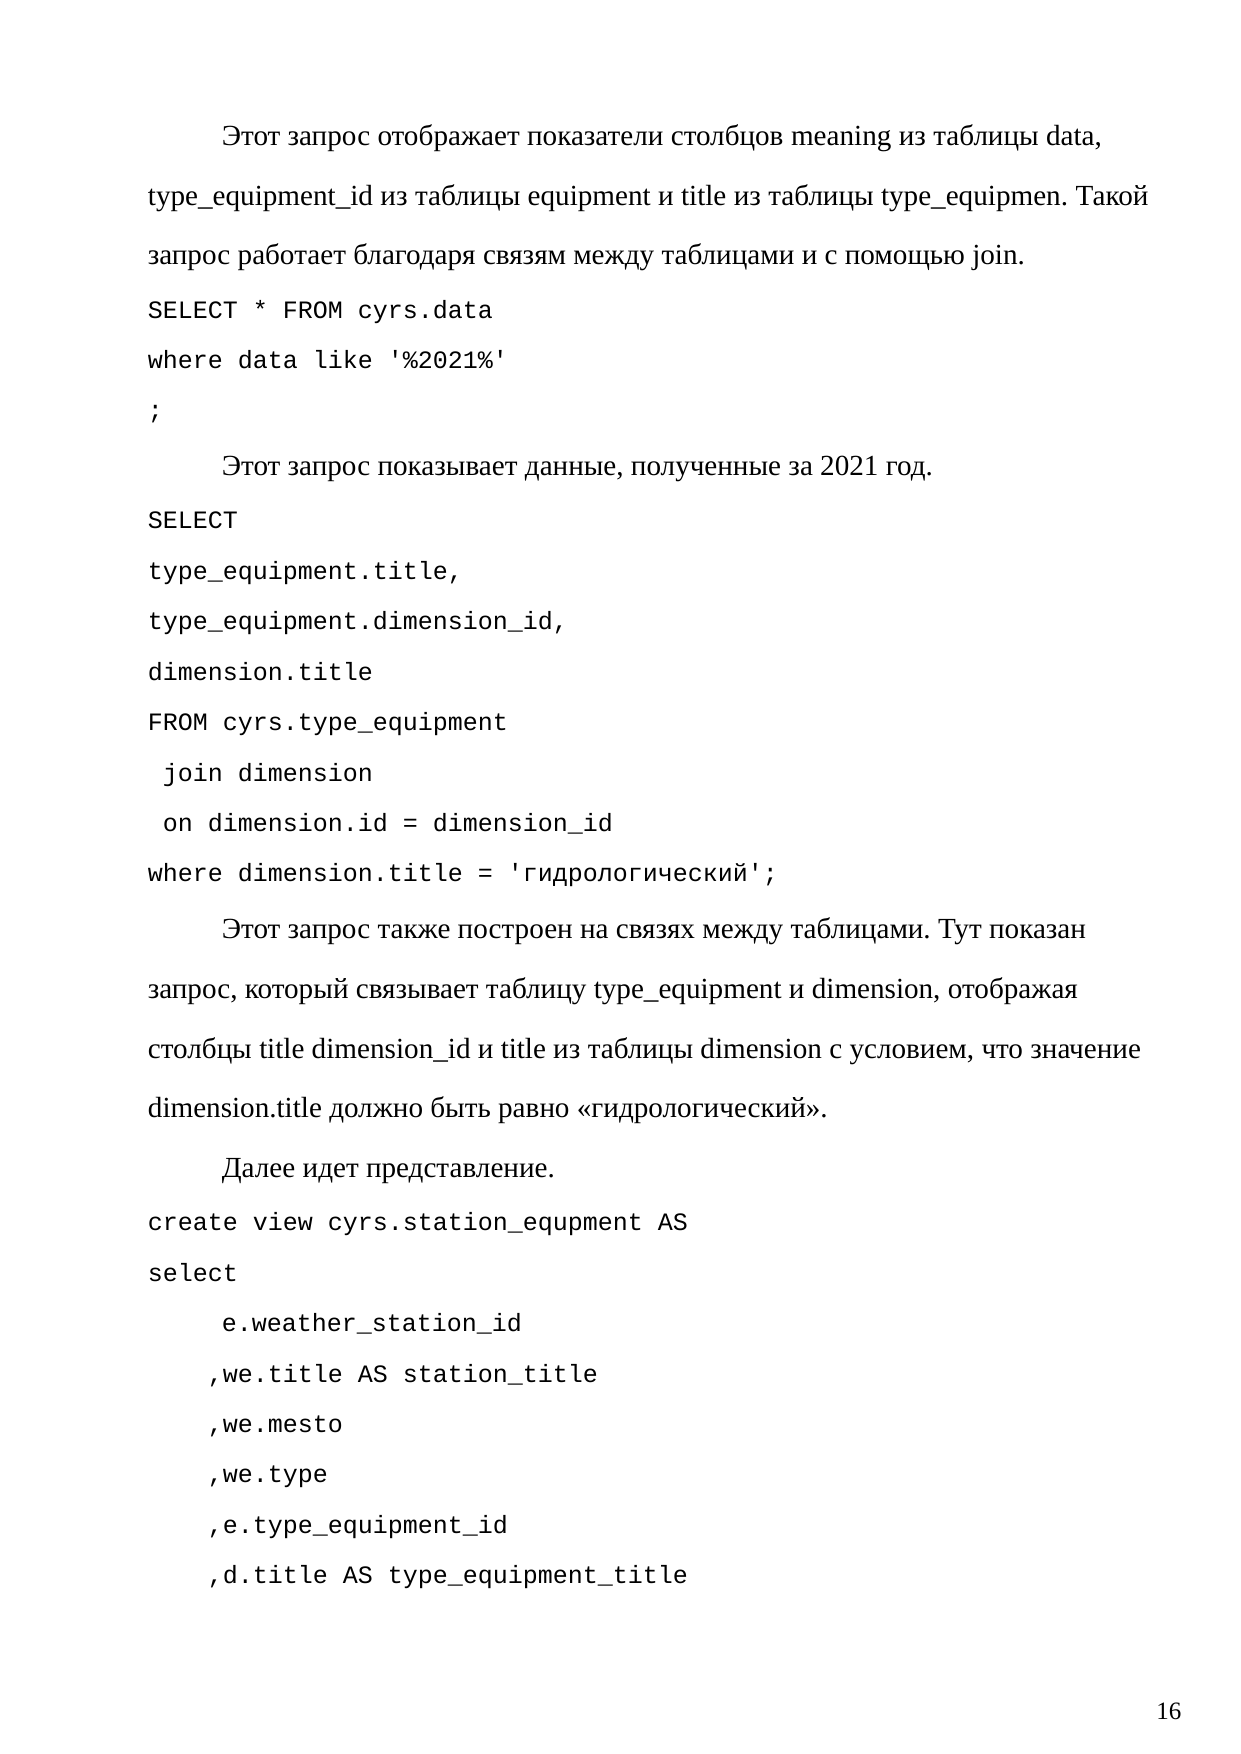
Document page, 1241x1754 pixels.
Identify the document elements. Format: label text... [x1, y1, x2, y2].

text Этот запрос отображает показатели столбцов meaning из таблицы data, type_equipment_id из таблицы equipment и title из таблицы type_equipmen. Такой запрос работает благодаря связям между таблицами и с помощью join. [148, 118, 1181, 271]
text where dimension.title = 'гидрологический'; [148, 861, 1181, 889]
text Этот запрос показывает данные, полученные за 2021 год. [148, 448, 1181, 482]
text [148, 1210, 1181, 1591]
text SELECT * FROM cyrs.data where data like '%2021%' ; [148, 297, 1181, 426]
text Этот запрос также построен на связях между таблицами. Тут показан запрос, который связывает таблицу type_equipment и dimension, отображая столбцы title dimension_id и title из таблицы dimension с условием, что значение dimension.title должно быть равно «гидрологический». [148, 911, 1181, 1124]
text SELECT type_equipment.title, type_equipment.dimension_id, dimension.title FROM cyrs.type_equipment join dimension on dimension.id = dimension_id [148, 508, 1181, 839]
text Далее идет представление. [148, 1150, 1181, 1184]
